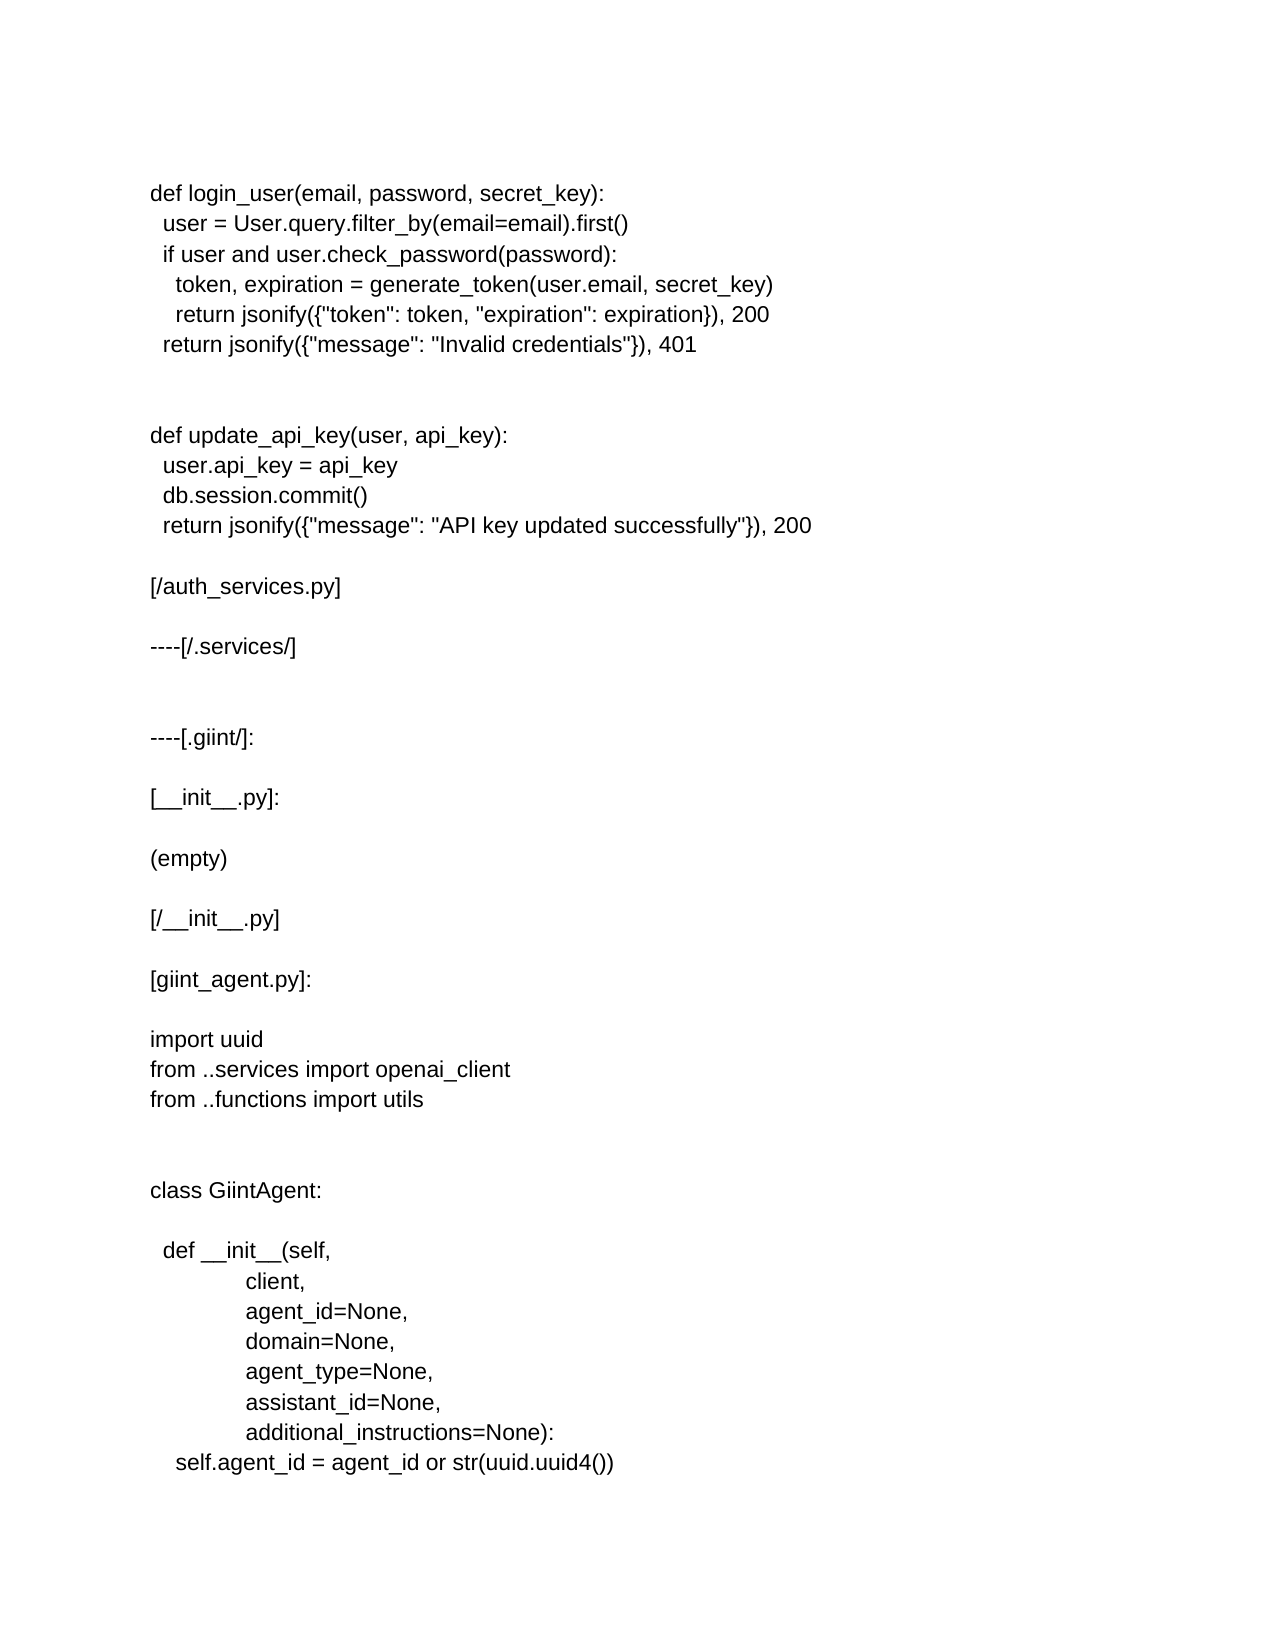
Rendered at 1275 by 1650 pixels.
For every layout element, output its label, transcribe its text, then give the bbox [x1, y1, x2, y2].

text (empty) [150, 845, 1125, 871]
text domain=None, [150, 1328, 1125, 1354]
text [__init__.py]: [150, 784, 1125, 811]
text additional_instructions=None): [150, 1419, 1125, 1445]
text client, [150, 1268, 1125, 1294]
text return jsonify({"token": token, "expiration": expiration}), 200 [150, 301, 1125, 327]
text agent_type=None, [150, 1358, 1125, 1385]
text token, expiration = generate_token(user.email, secret_key) [150, 271, 1125, 297]
text from ..functions import utils [150, 1086, 1125, 1113]
text [giint_agent.py]: [150, 966, 1125, 992]
text if user and user.check_password(password): [150, 241, 1125, 267]
text def __init__(self, [150, 1237, 1125, 1264]
text [/__init__.py] [150, 905, 1125, 932]
text db.session.commit() [150, 482, 1125, 509]
text user.api_key = api_key [150, 452, 1125, 478]
text from ..services import openai_client [150, 1056, 1125, 1083]
text ----[/.services/] [150, 633, 1125, 660]
text def login_user(email, password, secret_key): [150, 180, 1125, 207]
text return jsonify({"message": "API key updated successfully"}), 200 [150, 512, 1125, 539]
text self.agent_id = agent_id or str(uuid.uuid4()) [150, 1449, 1125, 1475]
text ----[.giint/]: [150, 724, 1125, 750]
text assistant_id=None, [150, 1388, 1125, 1415]
text agent_id=None, [150, 1298, 1125, 1324]
text import uuid [150, 1026, 1125, 1052]
text def update_api_key(user, api_key): [150, 422, 1125, 448]
text return jsonify({"message": "Invalid credentials"}), 401 [150, 331, 1125, 358]
text user = User.query.filter_by(email=email).first() [150, 210, 1125, 237]
text [/auth_services.py] [150, 573, 1125, 599]
text class GiintAgent: [150, 1177, 1125, 1203]
